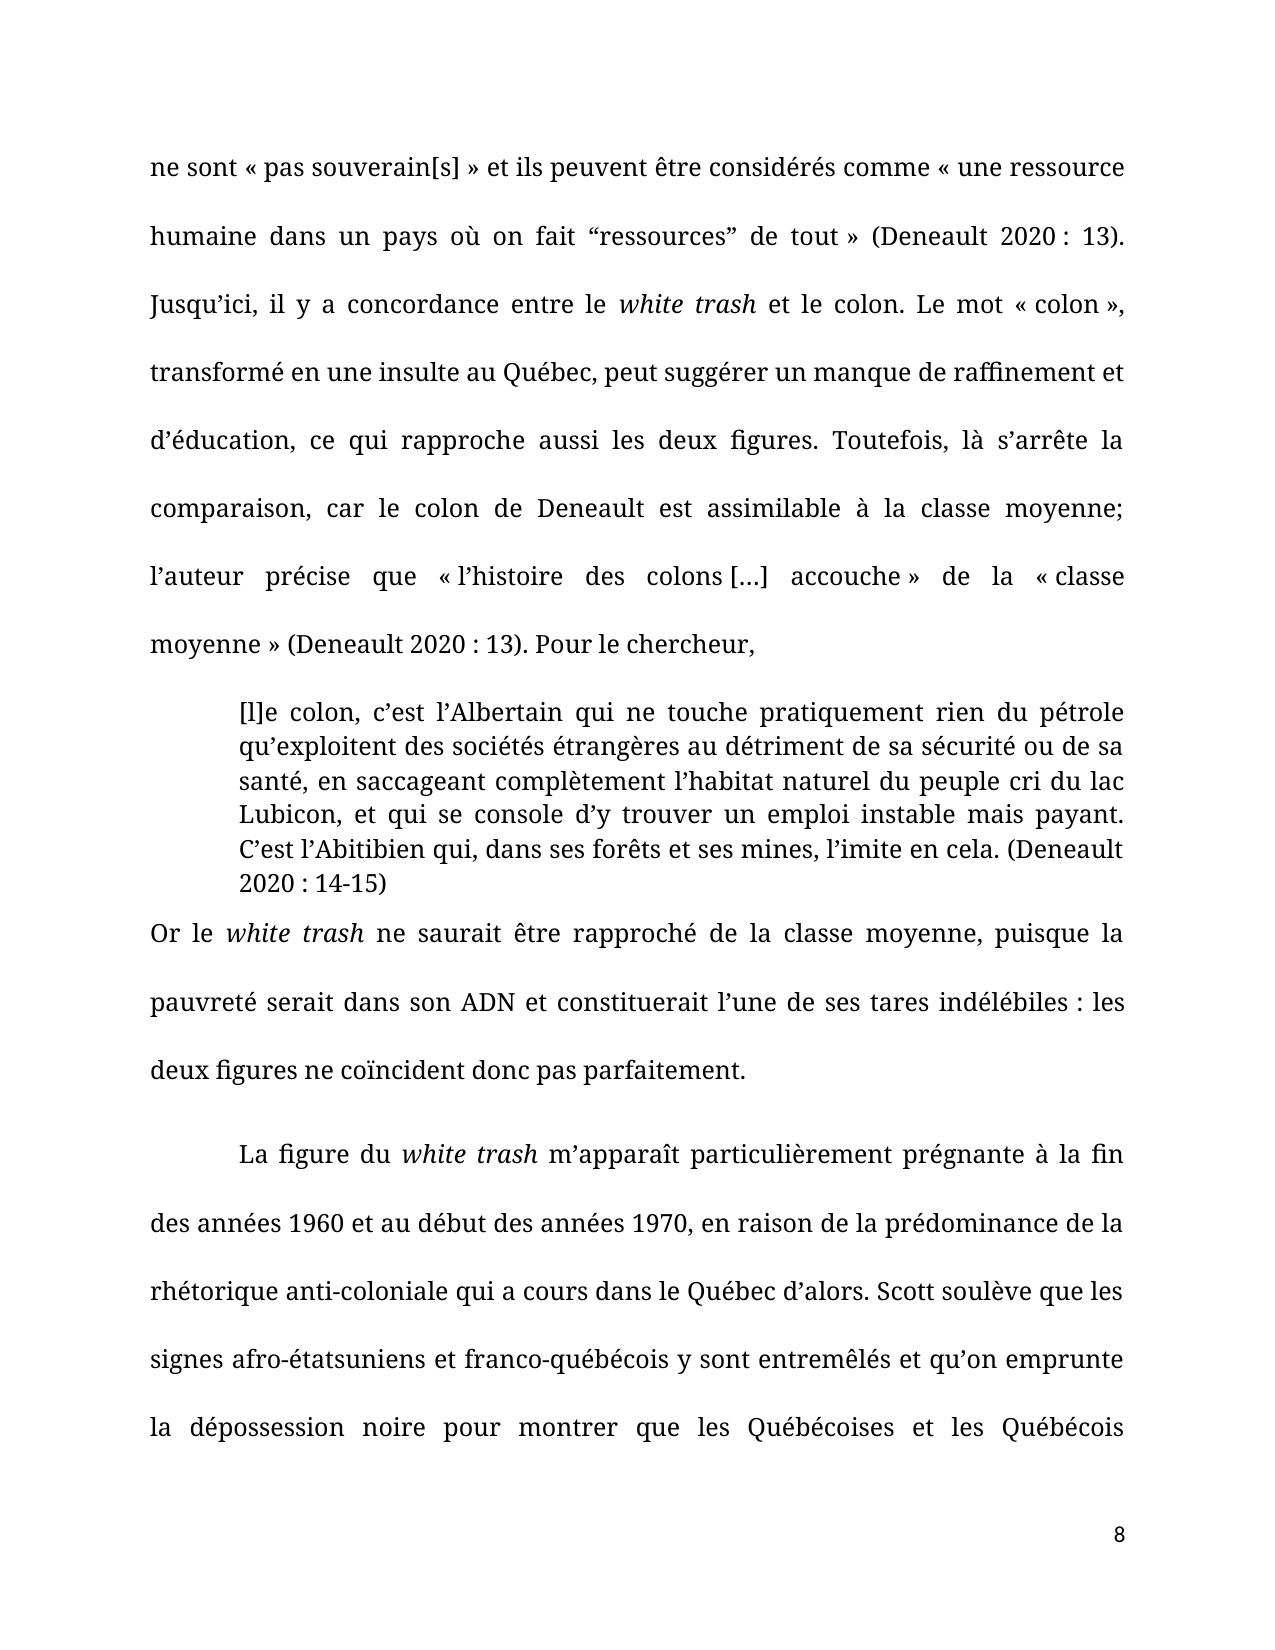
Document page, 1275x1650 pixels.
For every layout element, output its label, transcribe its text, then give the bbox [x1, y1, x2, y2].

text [150, 150, 1125, 661]
text Or le white trash ne saurait être rapproché de la classe moyenne, puisque la pauvreté serait dans son ADN et constituerait l’une de ses tares indélébiles : les deux figures ne coïncident donc pas parfaitement. [150, 916, 1125, 1086]
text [150, 1137, 1125, 1444]
text [l]e colon, c’est l’Albertain qui ne touche pratiquement rien du pétrole qu’exploitent des sociétés étrangères au détriment de sa sécurité ou de sa santé, en saccageant complètement l’habitat naturel du peuple cri du lac Lubicon, et qui se console d’y trouver un emploi instable mais payant. C’est l’Abitibien qui, dans ses forêts et ses mines, l’imite en cela. (Deneault 2020 : 14-15) [239, 695, 1125, 899]
